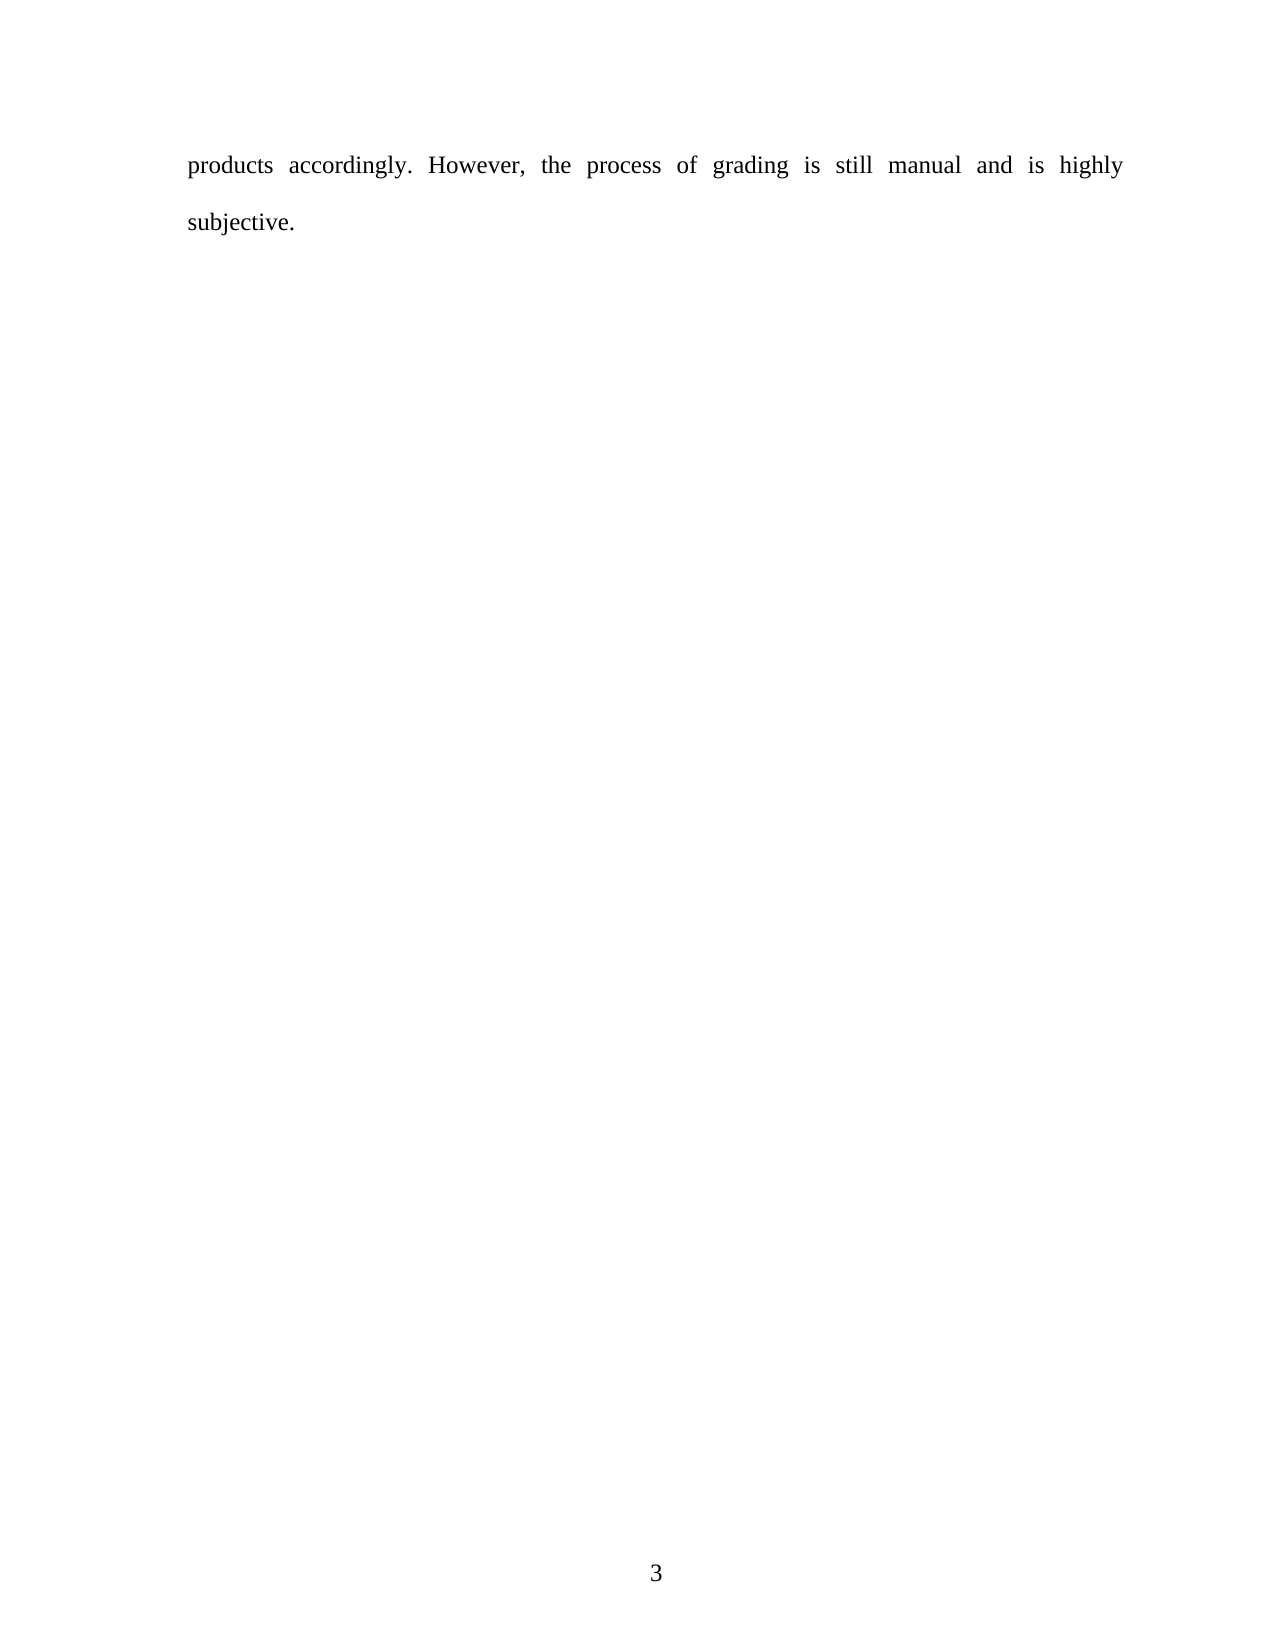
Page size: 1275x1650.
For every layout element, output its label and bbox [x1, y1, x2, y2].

text [187, 150, 1125, 236]
